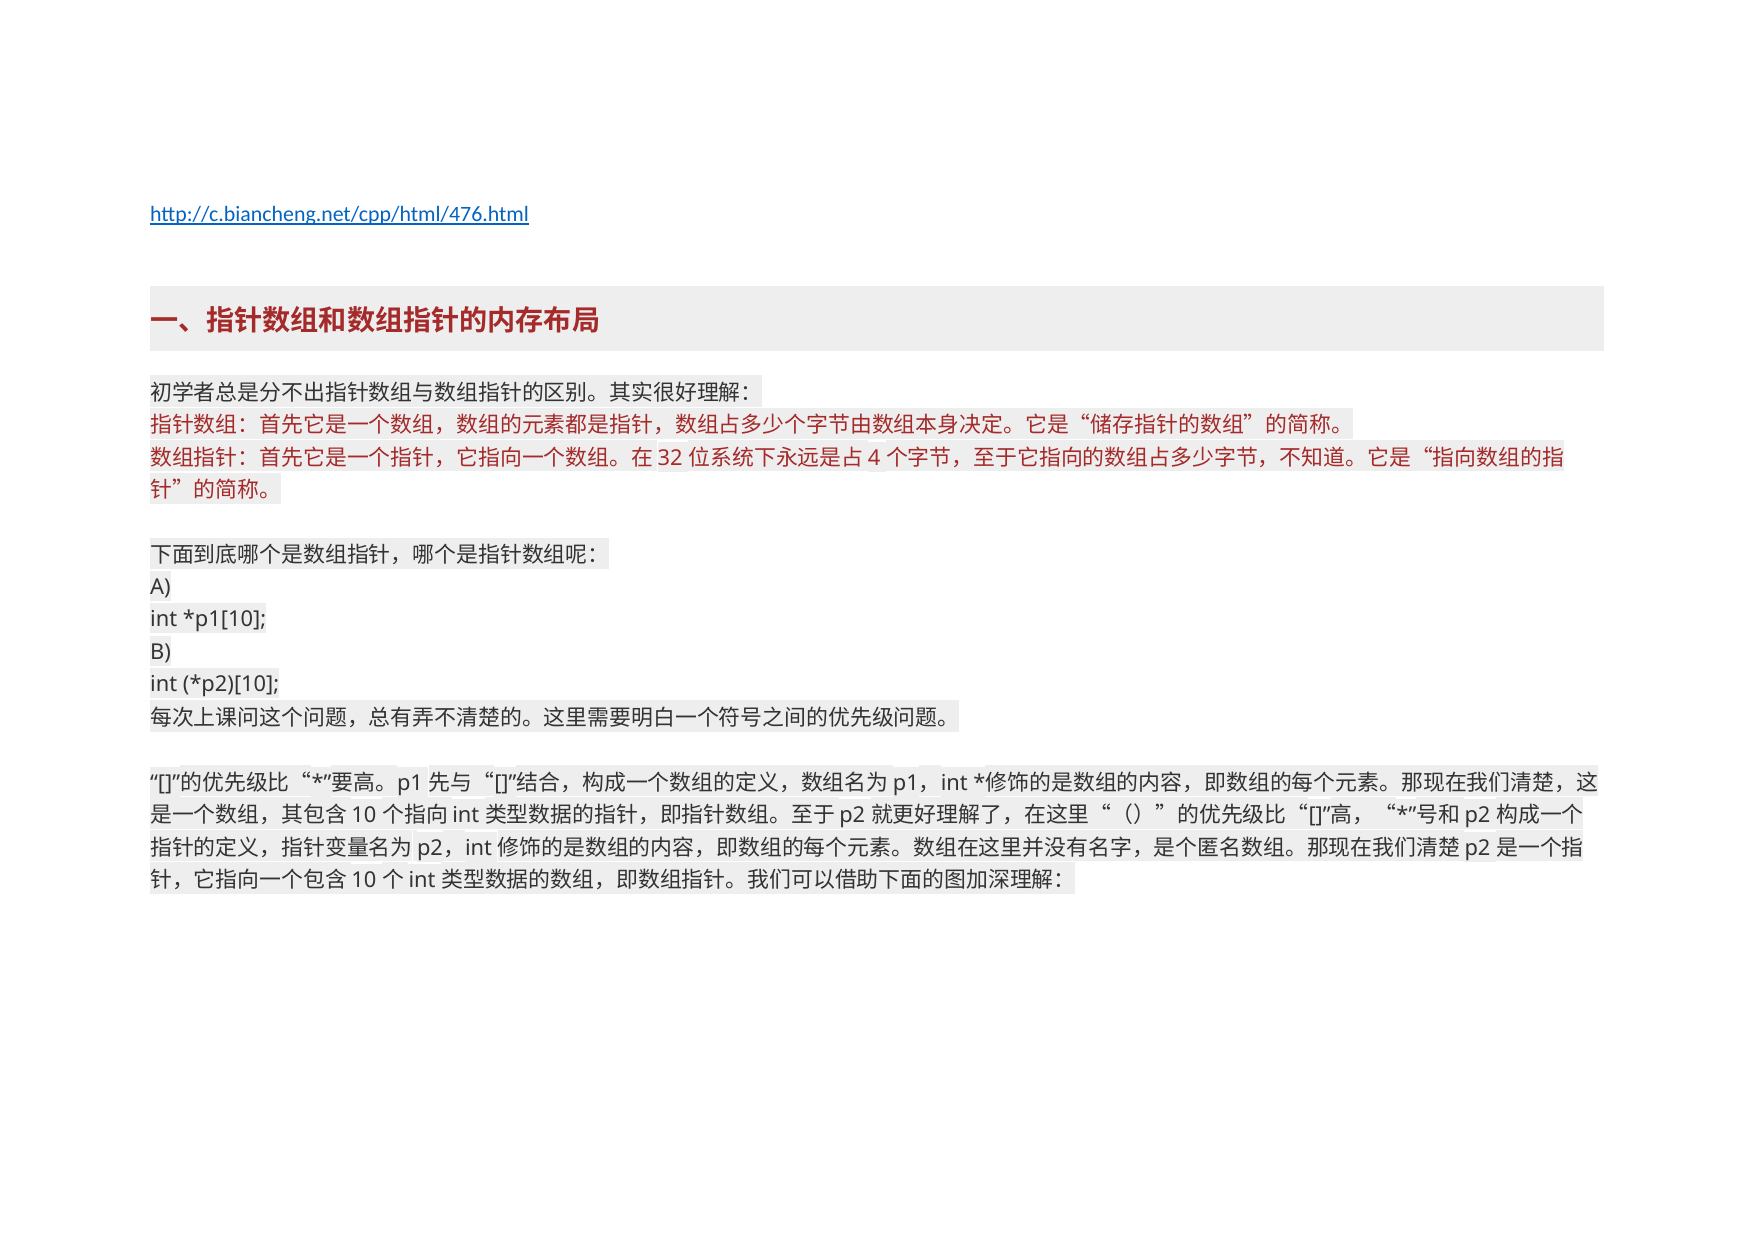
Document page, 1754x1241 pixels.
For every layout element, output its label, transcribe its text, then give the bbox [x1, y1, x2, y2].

text http://c.biancheng.net/cpp/html/476.html [150, 198, 1604, 230]
text 初学者总是分不出指针数组与数组指针的区别。其实很好理解： 指针数组：首先它是一个数组，数组的元素都是指针，数组占多少个字节由数组本身决定。它是“储存指针的数组”的简称。 数组指针：首先它是一个指针，它指向一个数组。在32 位系统下永远是占4 个字节，至于它指向的数组占多少字节，不知道。它是“指向数组的指针”的简称。 下面到底哪个是数组指针，哪个是指针数组呢： A) int *p1[10]; B) int (*p2)[10]; 每次上课问这个问题，总有弄不清楚的。这里需要明白一个符号之间的优先级问题。 “[]”的优先级比“*”要高。p1 先与“[]”结合，构成一个数组的定义，数组名为p1，int *修饰的是数组的内容，即数组的每个元素。那现在我们清楚，这是一个数组，其包含10 个指向int 类型数据的指针，即指针数组。至于p2 就更好理解了，在这里“（）”的优先级比“[]”高，“*”号和p2 构成一个指针的定义，指针变量名为p2，int 修饰的是数组的内容，即数组的每个元素。数组在这里并没有名字，是个匿名数组。那现在我们清楚p2 是一个指针，它指向一个包含10 个int 类型数据的数组，即数组指针。我们可以借助下面的图加深理解： [150, 374, 1604, 894]
text 一、指针数组和数组指针的内存布局 [150, 286, 1604, 351]
